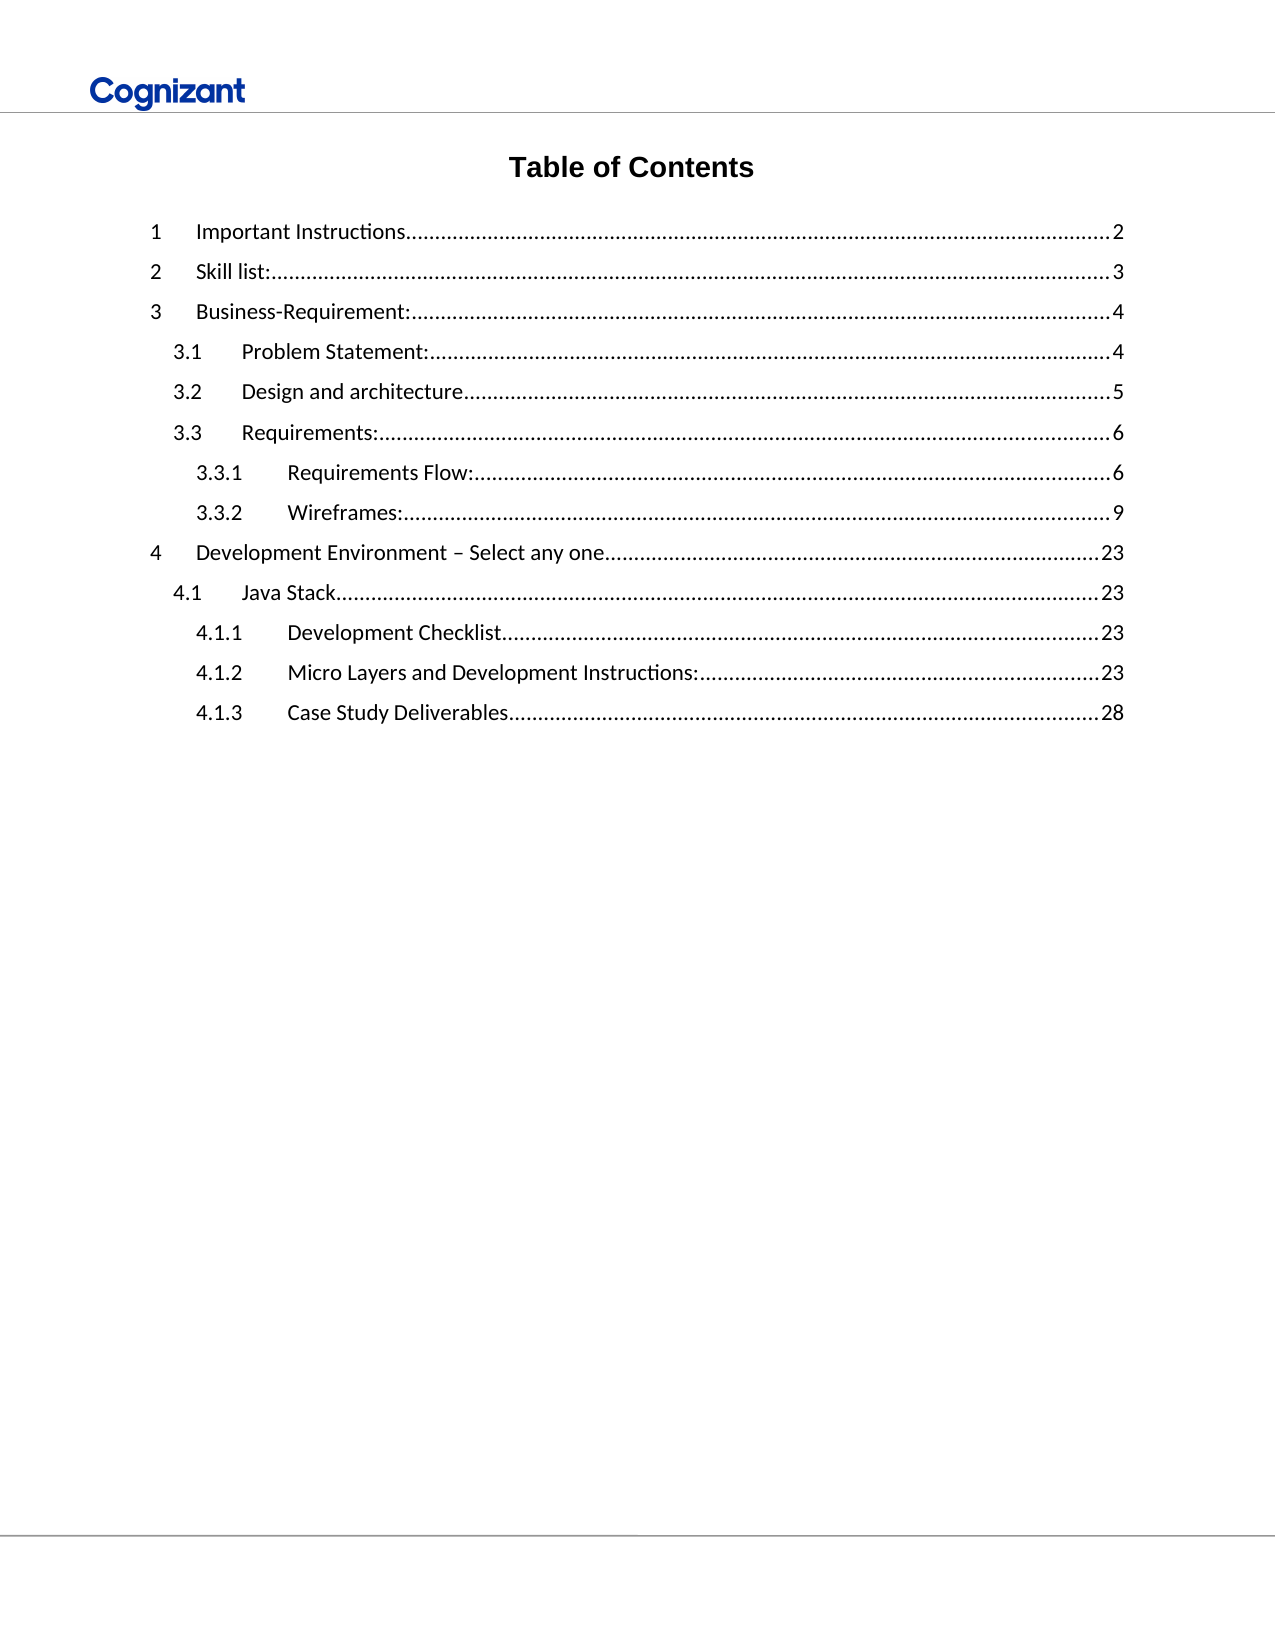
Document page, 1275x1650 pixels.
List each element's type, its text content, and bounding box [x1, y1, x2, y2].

text 1 Important Instructions 2 [150, 217, 1125, 245]
picture [90, 77, 246, 111]
text 4.1.1 Development Checklist 23 [196, 618, 1125, 646]
text 3.2 Design and architecture 5 [173, 377, 1125, 406]
text 3.3.1 Requirements Flow: 6 [196, 458, 1125, 486]
text 4.1.3 Case Study Deliverables 28 [196, 698, 1125, 726]
text 3.3.2 Wireframes: 9 [196, 498, 1125, 526]
text 4.1.2 Micro Layers and Development Instructions: 23 [196, 658, 1125, 686]
text 3.3 Requirements: 6 [173, 418, 1125, 446]
text 4 Development Environment – Select any one 23 [150, 538, 1125, 566]
text 4.1 Java Stack 23 [173, 578, 1125, 606]
text 3.1 Problem Statement: 4 [173, 337, 1125, 365]
text 2 Skill list: 3 [150, 257, 1125, 285]
text 3 Business-Requirement: 4 [150, 297, 1125, 325]
text Table of Contents [150, 150, 1113, 183]
